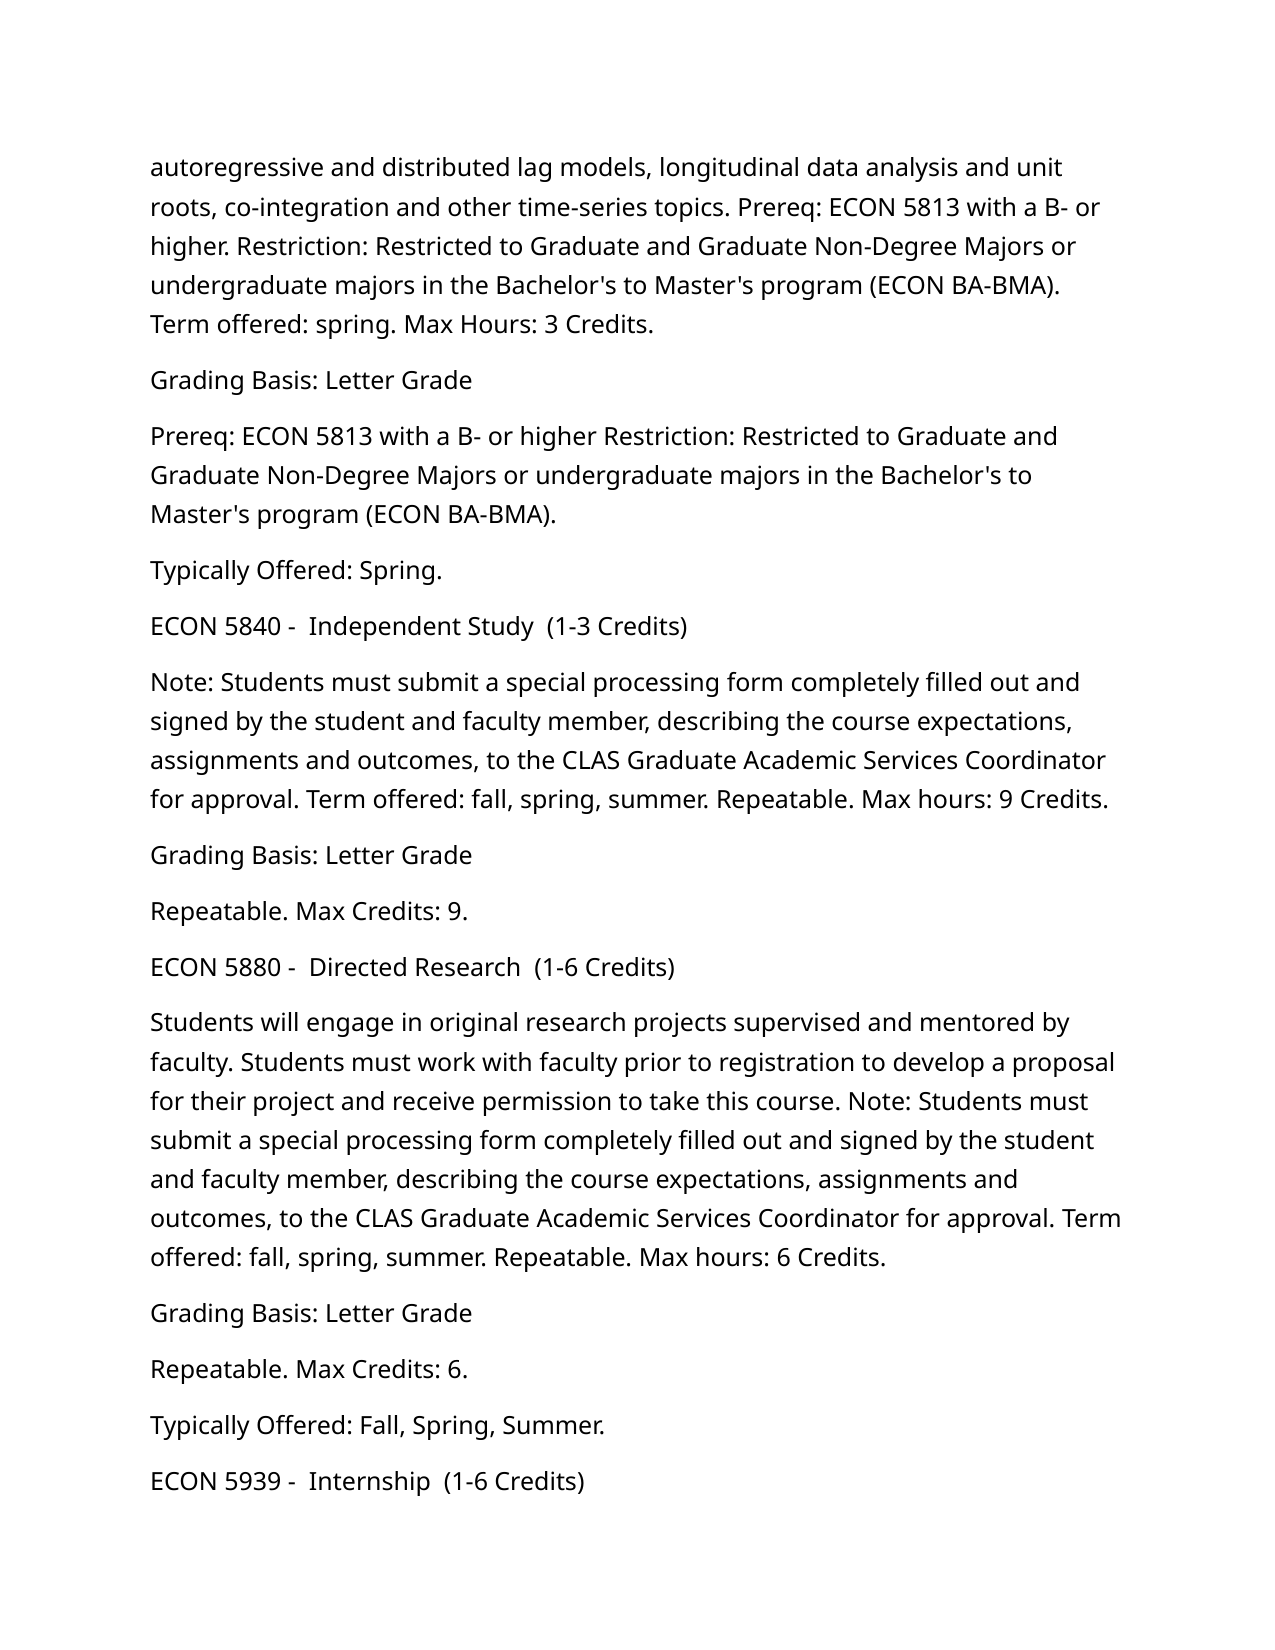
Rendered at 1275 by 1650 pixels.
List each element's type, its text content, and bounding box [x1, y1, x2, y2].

text Repeatable. Max Credits: 6. [150, 1352, 1125, 1386]
text ECON 5939 - Internship (1-6 Credits) [150, 1463, 1125, 1497]
text Grading Basis: Letter Grade [150, 362, 1125, 397]
text Prereq: ECON 5813 with a B- or higher Restriction: Restricted to Graduate and Graduate Non-Degree Majors or undergraduate majors in the Bachelor's to Master's program (ECON BA-BMA). [150, 418, 1125, 531]
text Students will engage in original research projects supervised and mentored by faculty. Students must work with faculty prior to registration to develop a proposal for their project and receive permission to take this course. Note: Students must submit a special processing form completely filled out and signed by the student and faculty member, describing the course expectations, assignments and outcomes, to the CLAS Graduate Academic Services Coordinator for approval. Term offered: fall, spring, summer. Repeatable. Max hours: 6 Credits. [150, 1005, 1125, 1274]
text ECON 5840 - Independent Study (1-3 Credits) [150, 608, 1125, 642]
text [150, 150, 1125, 341]
text Grading Basis: Letter Grade [150, 837, 1125, 872]
text Note: Students must submit a special processing form completely filled out and signed by the student and faculty member, describing the course expectations, assignments and outcomes, to the CLAS Graduate Academic Services Coordinator for approval. Term offered: fall, spring, summer. Repeatable. Max hours: 9 Credits. [150, 664, 1125, 816]
text Typically Offered: Spring. [150, 552, 1125, 587]
text Grading Basis: Letter Grade [150, 1296, 1125, 1330]
text Typically Offered: Fall, Spring, Summer. [150, 1407, 1125, 1442]
text ECON 5880 - Directed Research (1-6 Credits) [150, 949, 1125, 983]
text Repeatable. Max Credits: 9. [150, 893, 1125, 927]
